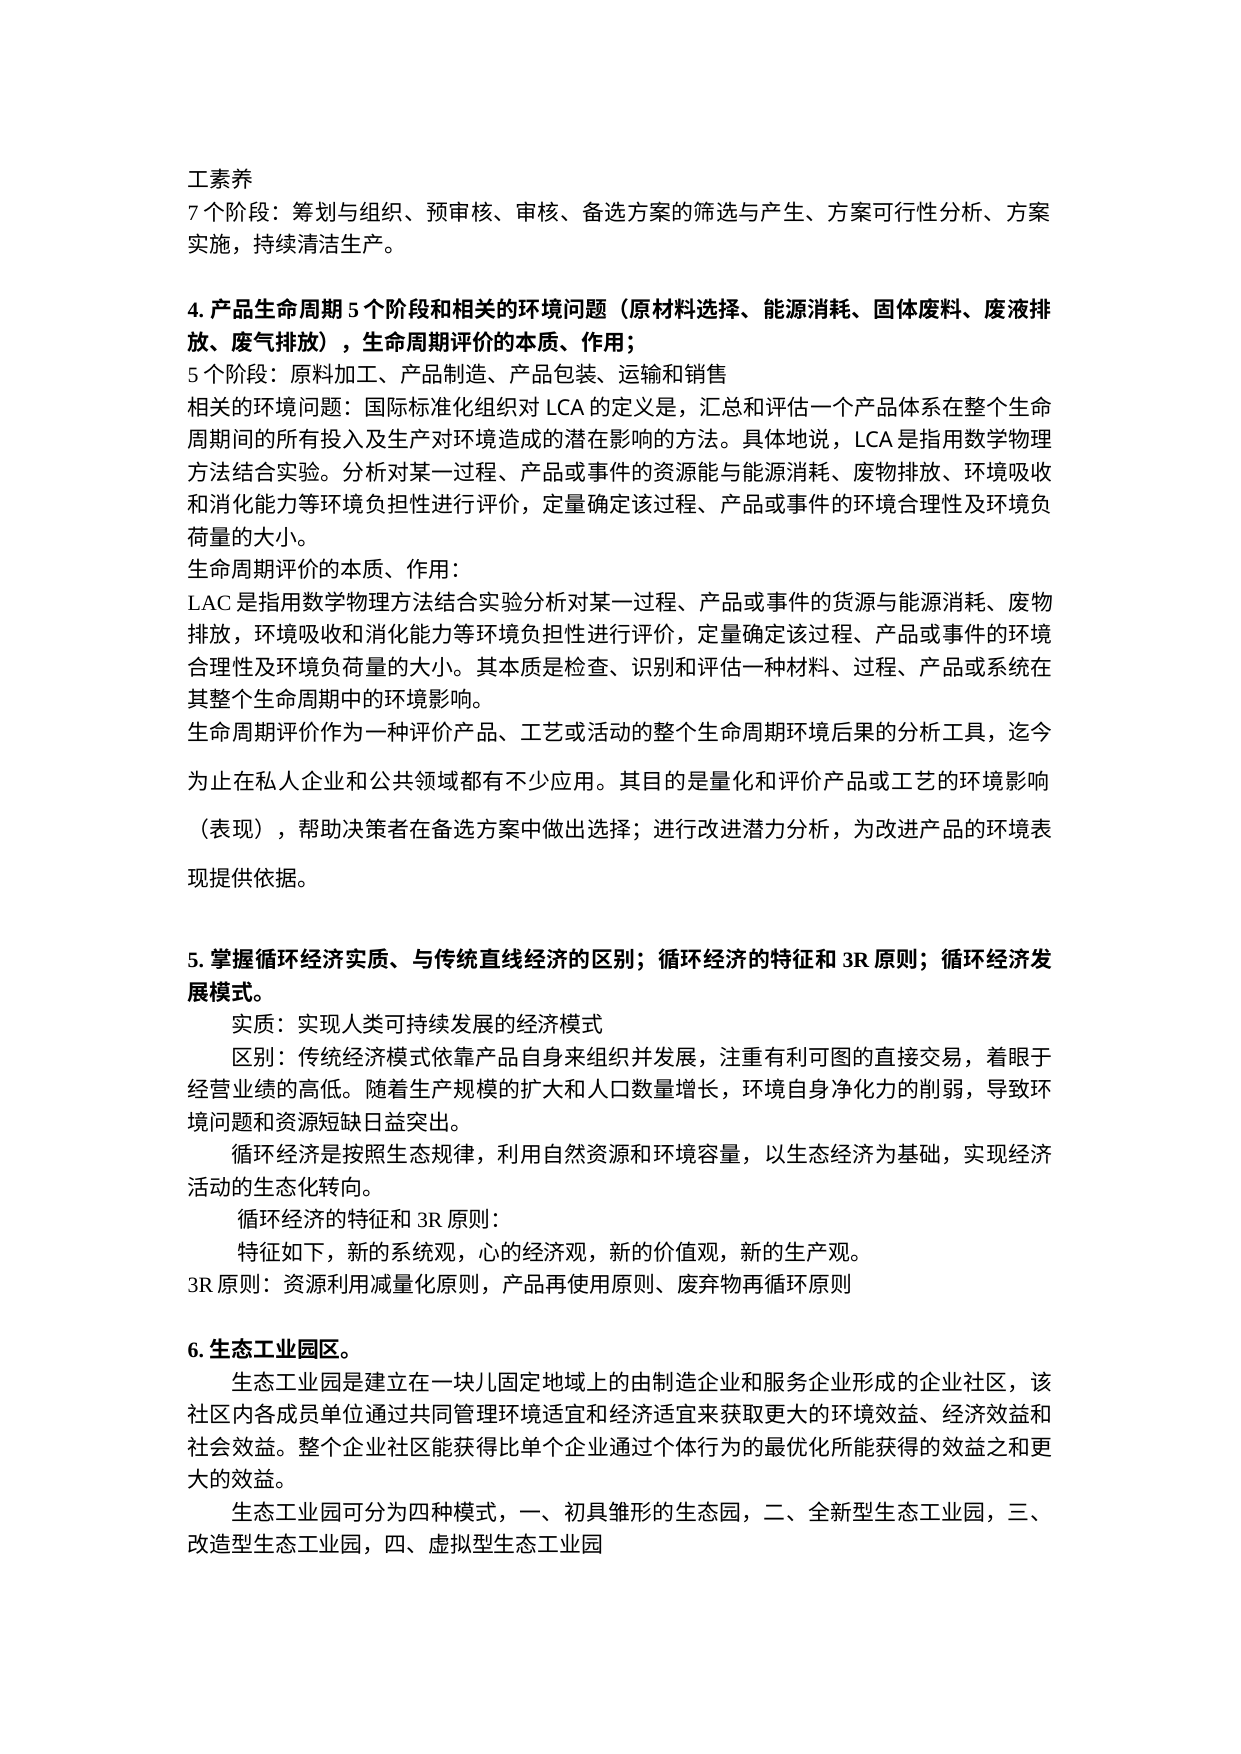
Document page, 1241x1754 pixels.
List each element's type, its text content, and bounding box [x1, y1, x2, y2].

text 生命周期评价作为一种评价产品、工艺或活动的整个生命周期环境后果的分析工具，迄今为止在私人企业和公共领域都有不少应用。其目的是量化和评价产品或工艺的环境影响（表现），帮助决策者在备选方案中做出选择；进行改进潜力分析，为改进产品的环境表现提供依据。 [187, 714, 1053, 893]
list 7个阶段：筹划与组织、预审核、审核、备选方案的筛选与产生、方案可行性分析、方案实施，持续清洁生产。 [187, 194, 1053, 259]
text 相关的环境问题：国际标准化组织对LCA的定义是，汇总和评估一个产品体系在整个生命周期间的所有投入及生产对环境造成的潜在影响的方法。具体地说，LCA是指用数学物理方法结合实验。分析对某一过程、产品或事件的资源能与能源消耗、废物排放、环境吸收和消化能力等环境负担性进行评价，定量确定该过程、产品或事件的环境合理性及环境负荷量的大小。 [187, 389, 1053, 552]
list 区别：传统经济模式依靠产品自身来组织并发展，注重有利可图的直接交易，着眼于经营业绩的高低。随着生产规模的扩大和人口数量增长，环境自身净化力的削弱，导致环境问题和资源短缺日益突出。 [187, 1039, 1053, 1137]
list 循环经济是按照生态规律，利用自然资源和环境容量，以生态经济为基础，实现经济活动的生态化转向。 [187, 1137, 1053, 1202]
list 4. 产品生命周期5个阶段和相关的环境问题（原材料选择、能源消耗、固体废料、废液排放、废气排放），生命周期评价的本质、作用； [187, 292, 1053, 357]
text LAC是指用数学物理方法结合实验分析对某一过程、产品或事件的货源与能源消耗、废物排放，环境吸收和消化能力等环境负担性进行评价，定量确定该过程、产品或事件的环境合理性及环境负荷量的大小。其本质是检查、识别和评估一种材料、过程、产品或系统在其整个生命周期中的环境影响。 [187, 584, 1053, 714]
text 生命周期评价的本质、作用： [187, 552, 1053, 584]
text 5. 掌握循环经济实质、与传统直线经济的区别；循环经济的特征和3R原则；循环经济发展模式。 [187, 942, 1053, 1007]
list 6. 生态工业园区。 [187, 1332, 1053, 1364]
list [187, 162, 1053, 194]
list 特征如下，新的系统观，心的经济观，新的价值观，新的生产观。 [187, 1234, 1053, 1267]
list 生态工业园可分为四种模式，一、初具雏形的生态园，二、全新型生态工业园，三、改造型生态工业园，四、虚拟型生态工业园 [187, 1494, 1053, 1559]
list 生态工业园是建立在一块儿固定地域上的由制造企业和服务企业形成的企业社区，该社区内各成员单位通过共同管理环境适宜和经济适宜来获取更大的环境效益、经济效益和社会效益。整个企业社区能获得比单个企业通过个体行为的最优化所能获得的效益之和更大的效益。 [187, 1364, 1053, 1494]
text 5个阶段：原料加工、产品制造、产品包装、运输和销售 [187, 357, 1053, 389]
list 循环经济的特征和3R原则： [187, 1202, 1053, 1234]
list 3R原则：资源利用减量化原则，产品再使用原则、废弃物再循环原则 [187, 1267, 1053, 1299]
list 实质：实现人类可持续发展的经济模式 [187, 1007, 1053, 1039]
